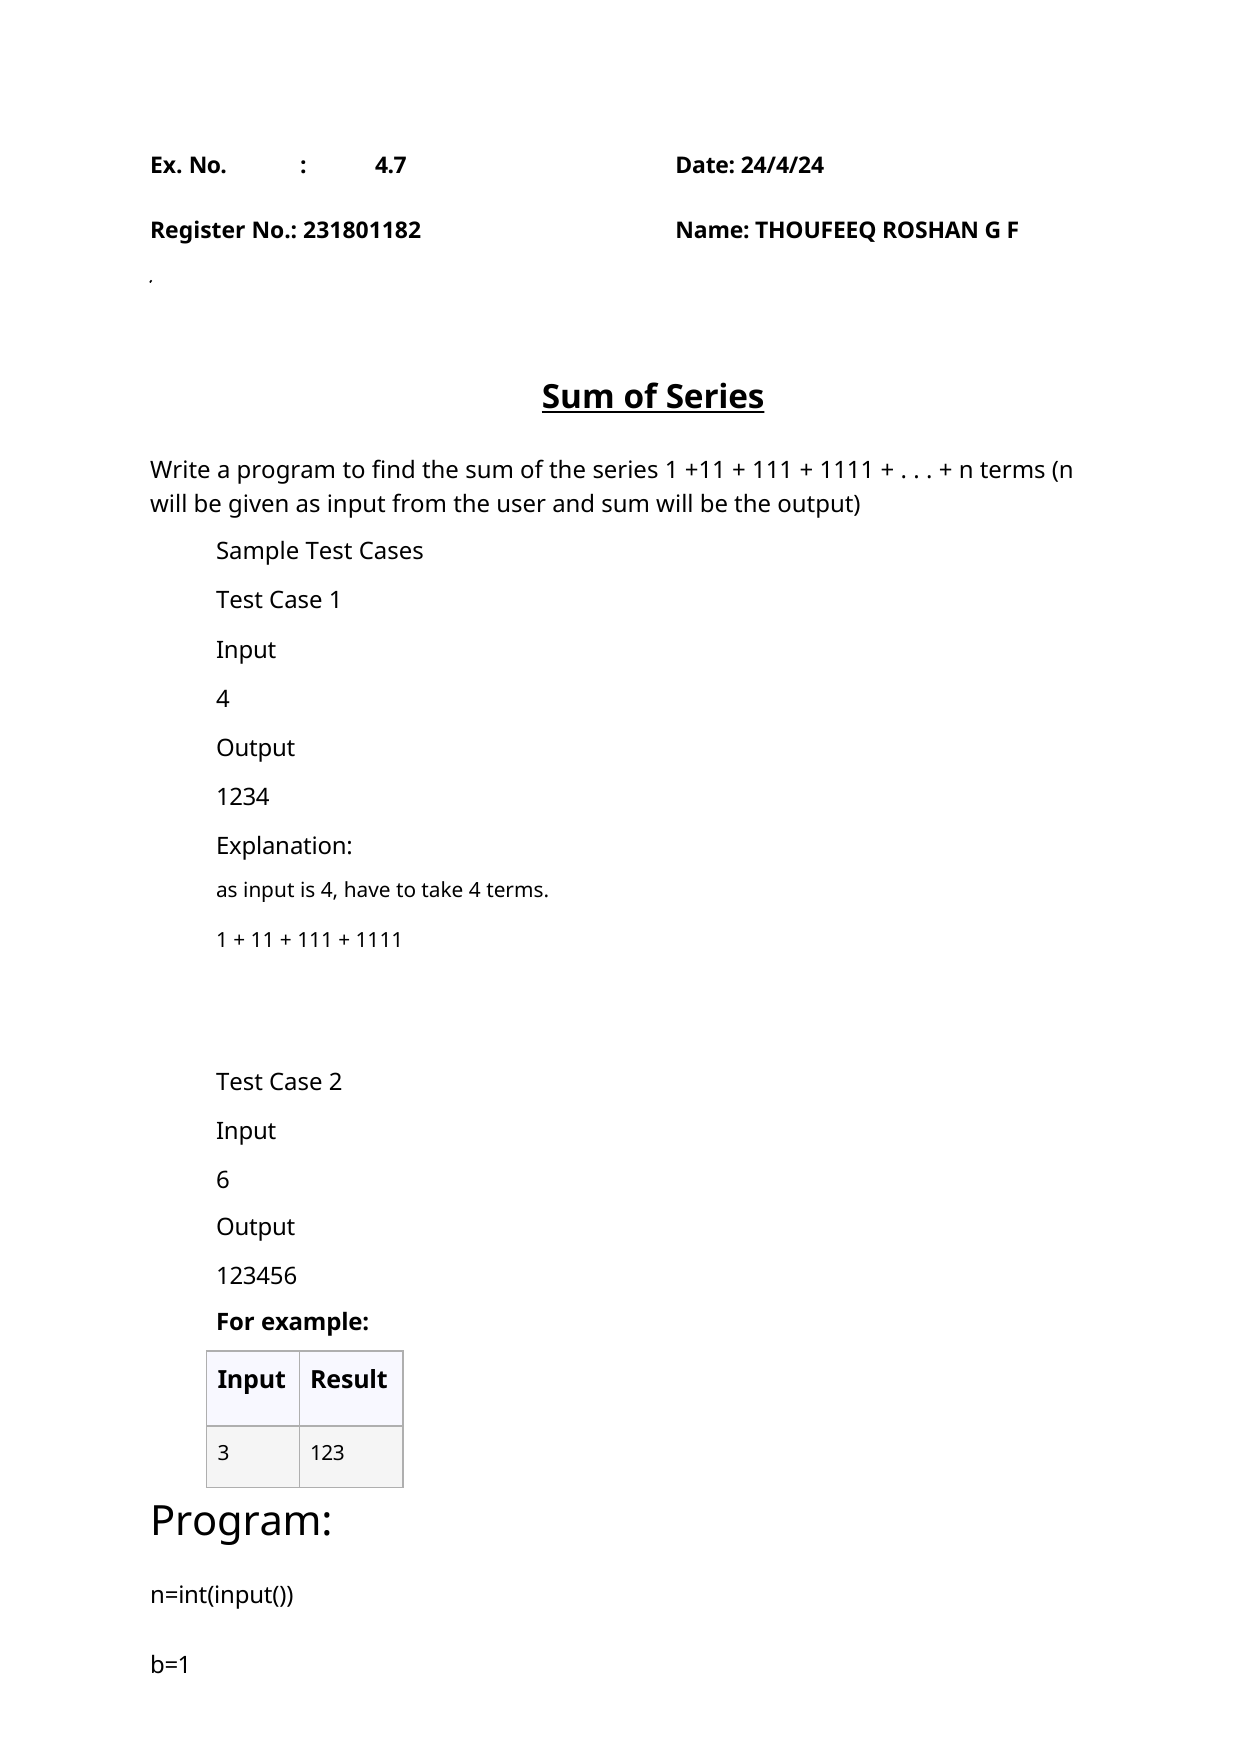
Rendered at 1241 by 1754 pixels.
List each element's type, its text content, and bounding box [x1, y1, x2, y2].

text Ex. No. : 4.7 Date: 24/4/24 [150, 148, 1203, 180]
text Register No.: 231801182 Name: THOUFEEQ ROSHAN G F [150, 214, 1203, 245]
text Sample Test Cases Test Case 1 [216, 534, 426, 616]
text Output 123456 [216, 1210, 317, 1292]
table_cell 3 [207, 1427, 299, 1487]
text Output 1234 [216, 731, 317, 812]
table_cell 123 [300, 1427, 402, 1487]
text For example: [216, 1308, 1203, 1336]
text as input is 4, have to take 4 terms. 1 + 11 + 111 + 1111 [216, 875, 554, 953]
subtitle Program: [150, 1491, 1203, 1548]
text n=int(input()) b=1 [150, 1578, 317, 1680]
subtitle Sum of Series [129, 373, 1177, 418]
text Input 4 [216, 632, 278, 714]
text Test Case 2 Input [216, 1064, 381, 1146]
text Write a program to find the sum of the series 1 +11 + 111 + 1111 + . . . + n terms (n will be given as input from the user and sum will be the output) [150, 453, 1103, 520]
table_header Input [207, 1352, 299, 1425]
table_header Result [300, 1352, 402, 1425]
text Explanation: [216, 829, 1203, 862]
text 6 [216, 1163, 1203, 1196]
